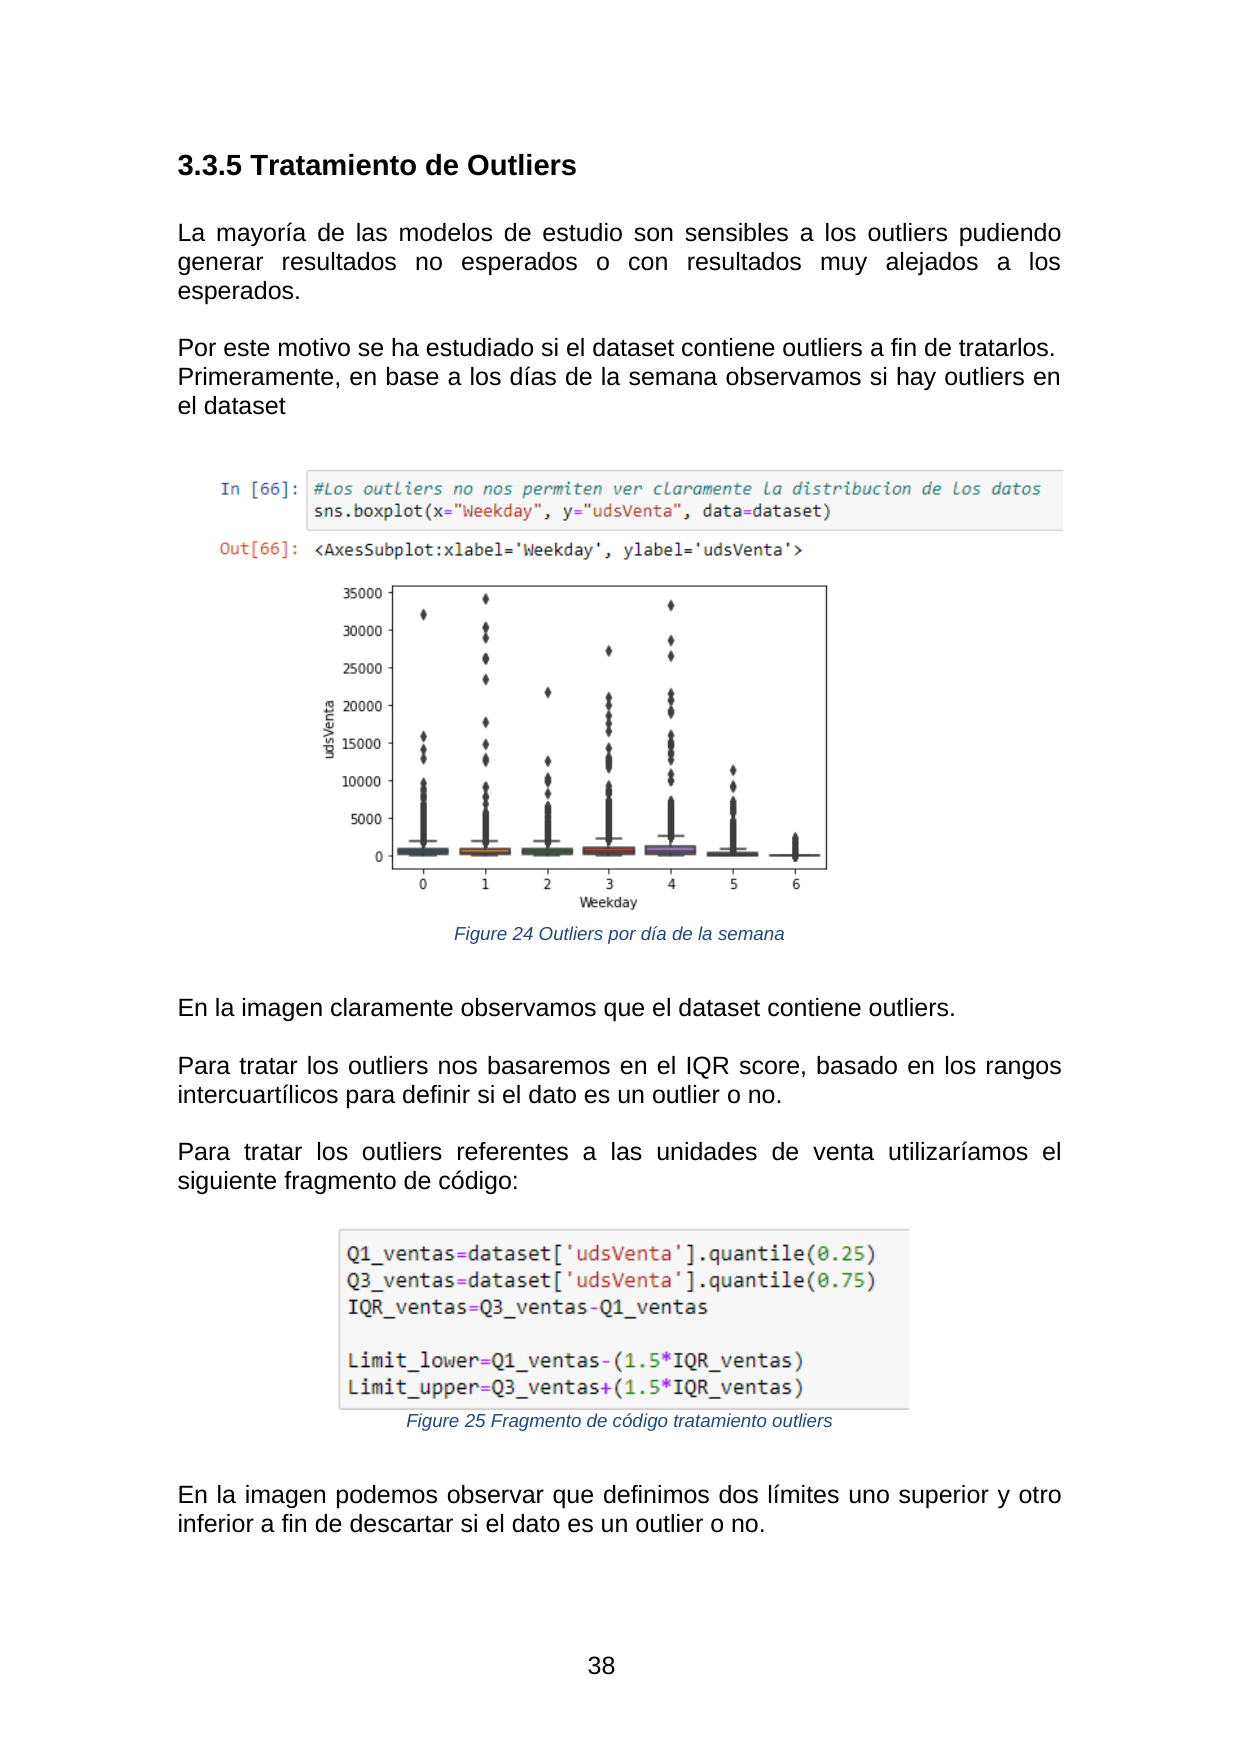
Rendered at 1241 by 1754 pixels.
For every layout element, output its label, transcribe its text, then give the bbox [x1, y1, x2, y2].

picture [177, 448, 1063, 923]
text Para tratar los outliers nos basaremos en el IQR score, basado en los rangos intercuartílicos para definir si el dato es un outlier o no. [177, 1051, 1063, 1108]
subtitle 3.3.5 Tratamiento de Outliers [177, 148, 1063, 181]
text Figure 24 Outliers por día de la semana [177, 923, 1063, 944]
text Por este motivo se ha estudiado si el dataset contiene outliers a fin de tratarlos. [177, 333, 1063, 362]
picture [331, 1223, 910, 1410]
text Figure 25 Fragmento de código tratamiento outliers [177, 1409, 1063, 1431]
text En la imagen podemos observar que definimos dos límites uno superior y otro inferior a fin de descartar si el dato es un outlier o no. [177, 1481, 1063, 1538]
text En la imagen claramente observamos que el dataset contiene outliers. [177, 993, 1063, 1022]
text La mayoría de las modelos de estudio son sensibles a los outliers pudiendo generar resultados no esperados o con resultados muy alejados a los esperados. [177, 218, 1063, 304]
text Primeramente, en base a los días de la semana observamos si hay outliers en el dataset [177, 362, 1063, 419]
text Para tratar los outliers referentes a las unidades de venta utilizaríamos el siguiente fragmento de código: [177, 1137, 1063, 1195]
